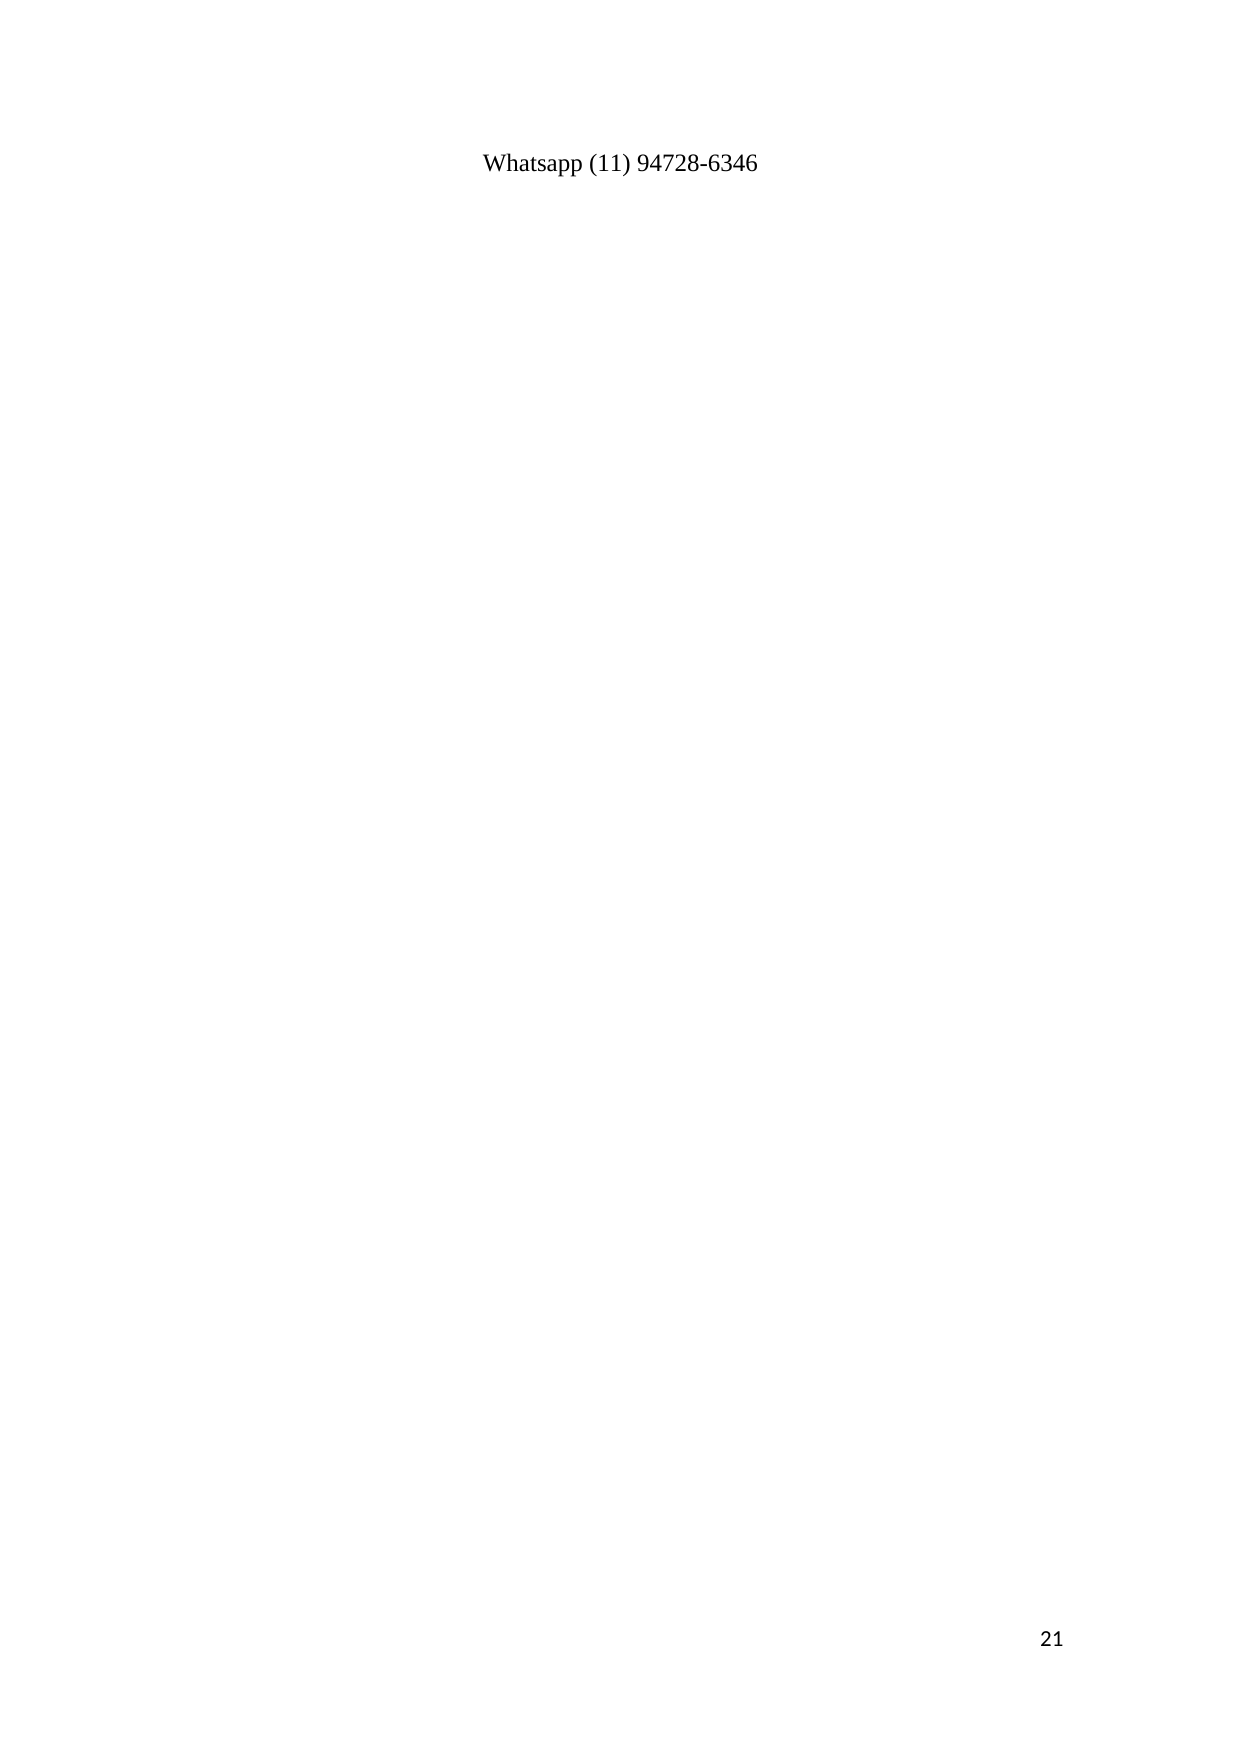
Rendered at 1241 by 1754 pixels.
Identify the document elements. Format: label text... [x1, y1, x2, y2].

text Whatsapp (11) 94728-6346 [177, 148, 1063, 176]
